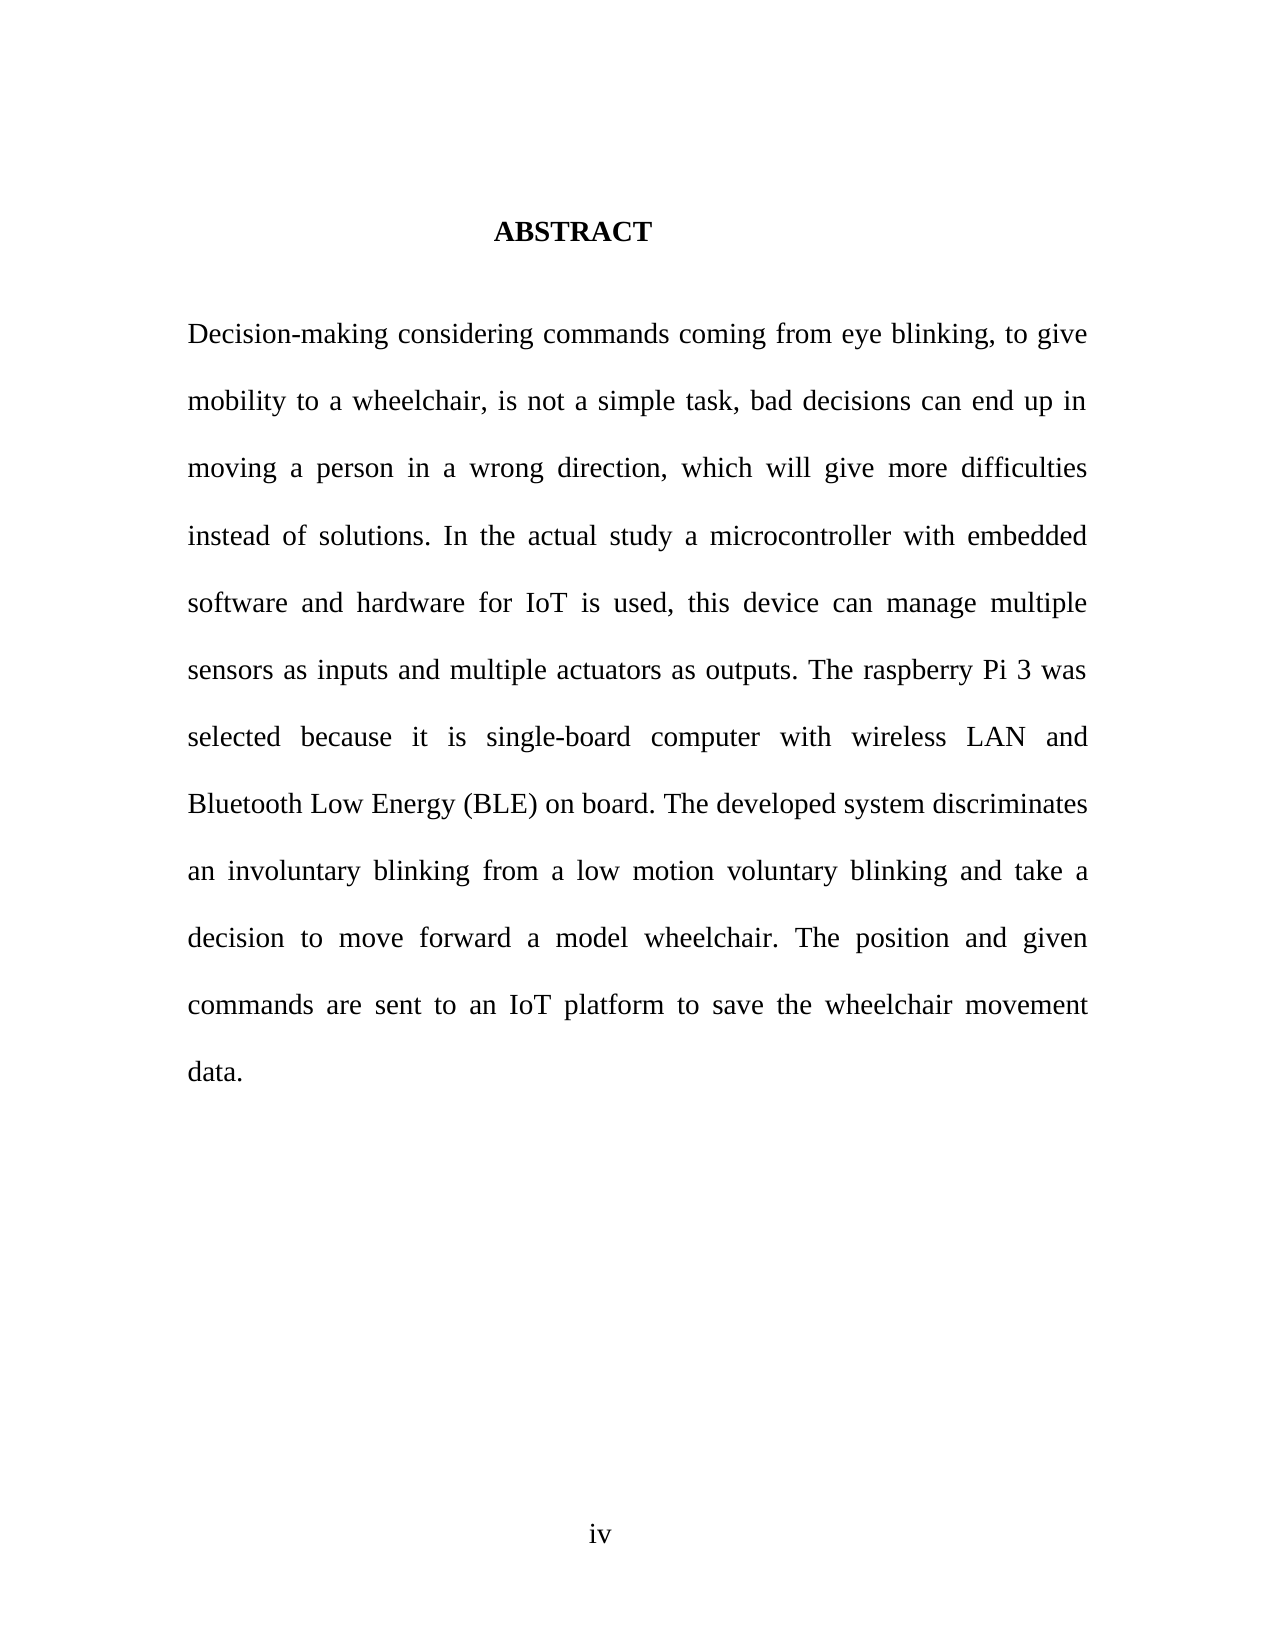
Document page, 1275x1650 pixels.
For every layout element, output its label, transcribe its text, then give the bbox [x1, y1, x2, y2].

text Decision-making considering commands coming from eye blinking, to give mobility to a wheelchair, is not a simple task, bad decisions can end up in moving a person in a wrong direction, which will give more difficulties instead of solutions. In the actual study a microcontroller with embedded software and hardware for IoT is used, this device can manage multiple sensors as inputs and multiple actuators as outputs. The raspberry Pi 3 was selected because it is single-board computer with wireless LAN and Bluetooth Low Energy (BLE) on board. The developed system discriminates an involuntary blinking from a low motion voluntary blinking and take a decision to move forward a model wheelchair. The position and given commands are sent to an IoT platform to save the wheelchair movement data. [187, 316, 1088, 1088]
subtitle ABSTRACT [493, 214, 1267, 247]
text iv [139, 1517, 1060, 1550]
